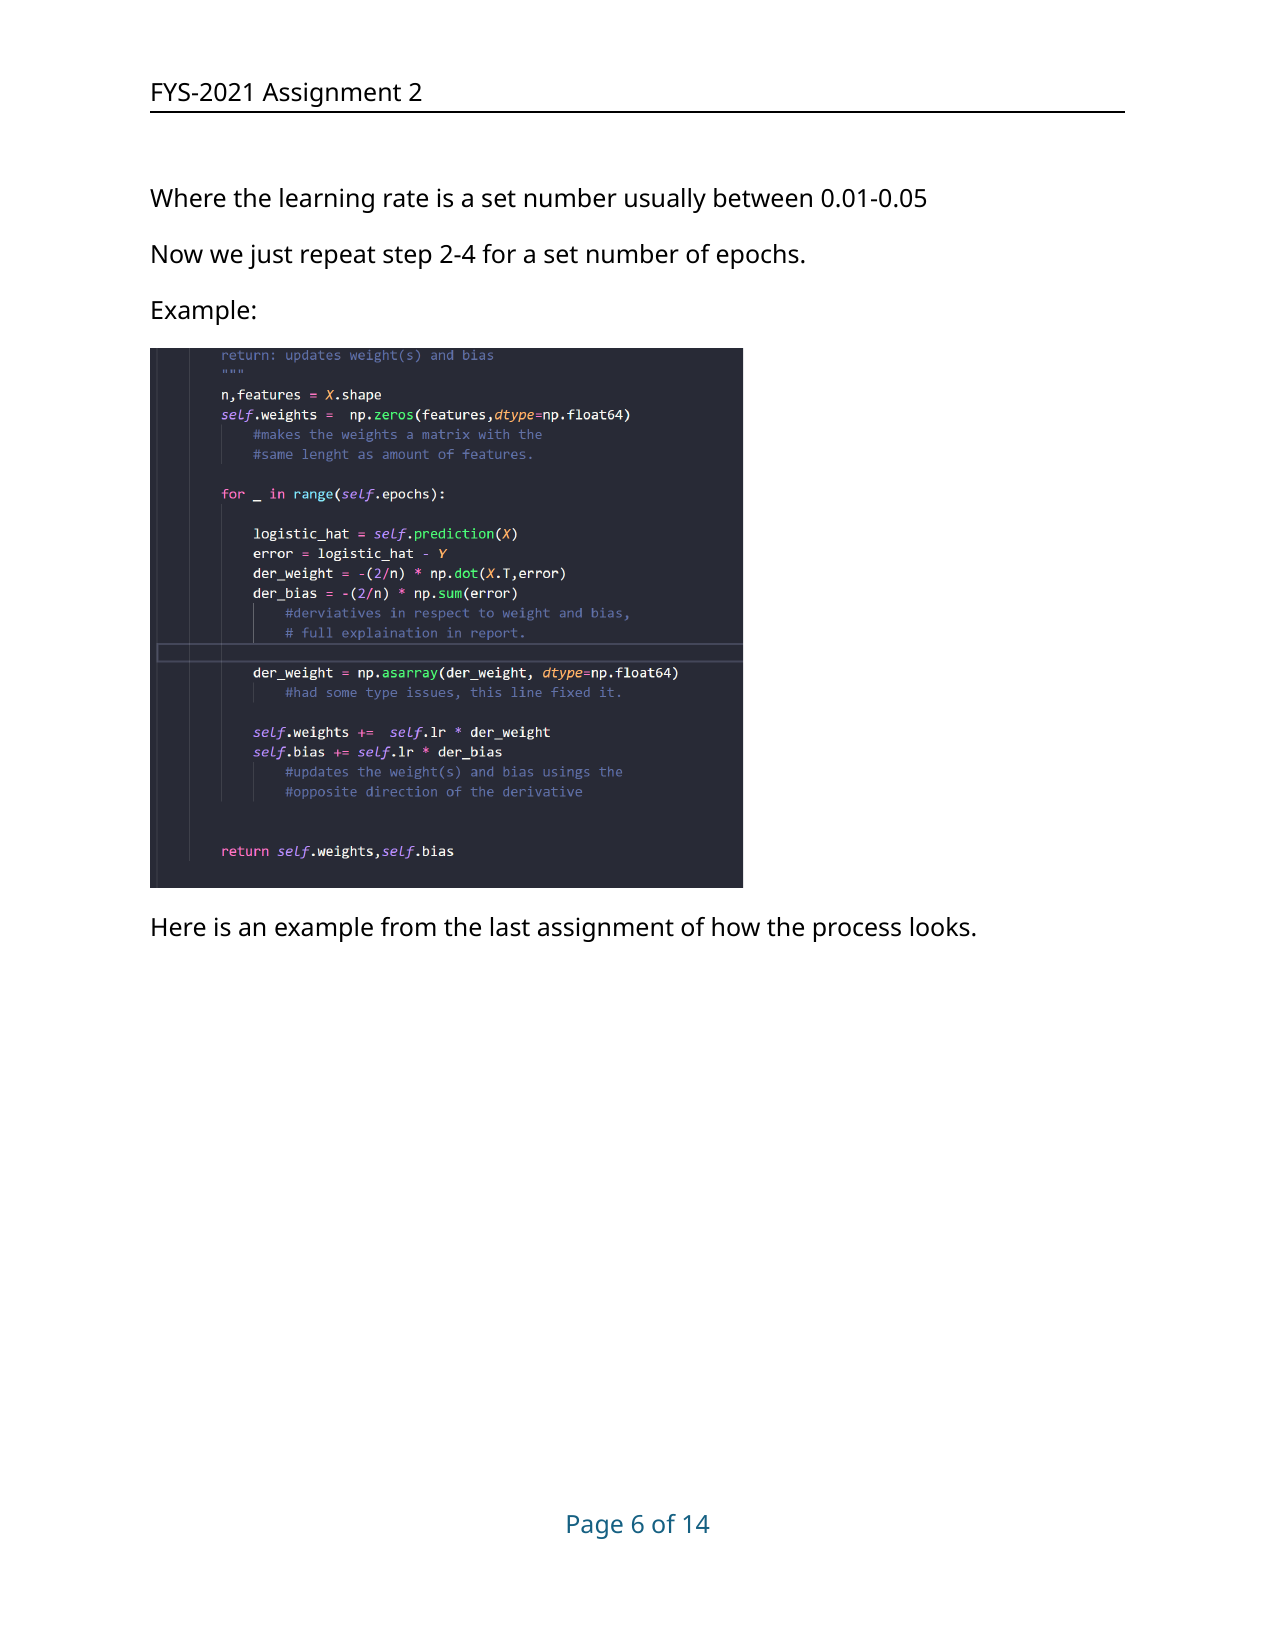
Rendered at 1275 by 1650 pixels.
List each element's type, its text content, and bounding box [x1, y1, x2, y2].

picture [150, 348, 744, 888]
text Example: [150, 292, 1125, 327]
text Where the learning rate is a set number usually between 0.01-0.05 [150, 181, 1125, 215]
text Here is an example from the last assignment of how the process looks. [150, 909, 1125, 944]
text Now we just repeat step 2-4 for a set number of epochs. [150, 237, 1125, 271]
